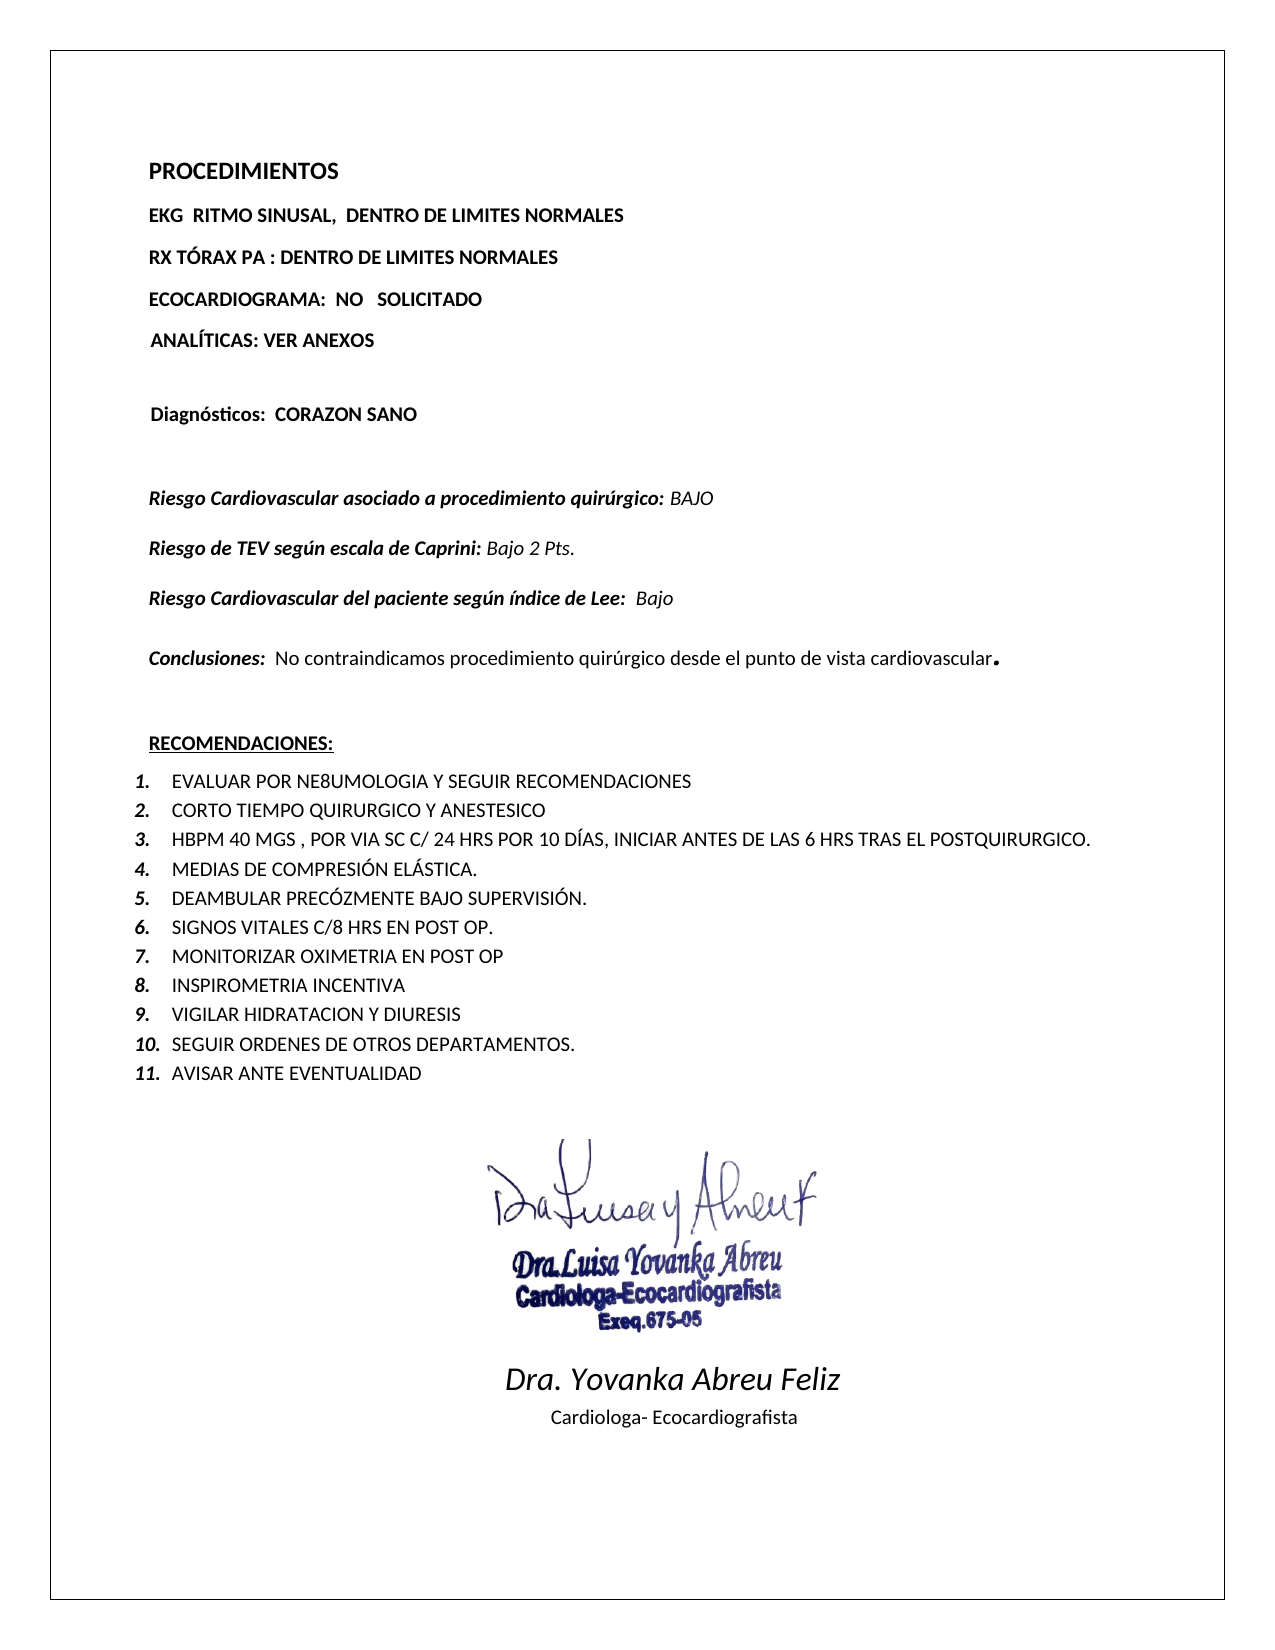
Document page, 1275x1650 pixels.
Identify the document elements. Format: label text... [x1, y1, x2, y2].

text Dra. Yovanka Abreu Feliz [148, 1358, 1200, 1398]
text Riesgo Cardiovascular asociado a procedimiento quirúrgico: BAJO [148, 485, 1215, 510]
text EKG RITMO SINUSAL, DENTRO DE LIMITES NORMALES [148, 202, 1215, 228]
list MEDIAS DE COMPRESIÓN ELÁSTICA. [134, 856, 1215, 881]
text ANALÍTICAS: VER ANEXOS [75, 327, 1215, 353]
list DEAMBULAR PRECÓZMENTE BAJO SUPERVISIÓN. [134, 885, 1215, 910]
text PROCEDIMIENTOS [148, 155, 1215, 186]
list EVALUAR POR NE8UMOLOGIA Y SEGUIR RECOMENDACIONES [134, 768, 1215, 794]
text Riesgo Cardiovascular del paciente según índice de Lee: Bajo [148, 585, 1215, 610]
list VIGILAR HIDRATACION Y DIURESIS [134, 1002, 1215, 1027]
list INSPIROMETRIA INCENTIVA [134, 972, 1215, 998]
text Cardiologa- Ecocardiografista [148, 1404, 1200, 1430]
text Diagnósticos: CORAZON SANO [75, 401, 1215, 427]
text ECOCARDIOGRAMA: NO SOLICITADO [148, 286, 1215, 311]
list MONITORIZAR OXIMETRIA EN POST OP [134, 943, 1215, 969]
text RX TÓRAX PA : DENTRO DE LIMITES NORMALES [148, 244, 1215, 269]
text Conclusiones: No contraindicamos procedimiento quirúrgico desde el punto de vista cardiovascular. [148, 635, 1215, 674]
list HBPM 40 MGS , POR VIA SC C/ 24 HRS POR 10 DÍAS, INICIAR ANTES DE LAS 6 HRS TRAS EL POSTQUIRURGICO. [134, 827, 1215, 852]
text Riesgo de TEV según escala de Caprini: Bajo 2 Pts. [148, 535, 1215, 560]
list SIGNOS VITALES C/8 HRS EN POST OP. [134, 914, 1215, 939]
list SEGUIR ORDENES DE OTROS DEPARTAMENTOS. [134, 1031, 1215, 1056]
list AVISAR ANTE EVENTUALIDAD [134, 1060, 1215, 1085]
list CORTO TIEMPO QUIRURGICO Y ANESTESICO [134, 797, 1215, 823]
picture [411, 1139, 879, 1341]
text RECOMENDACIONES: [148, 730, 1215, 756]
